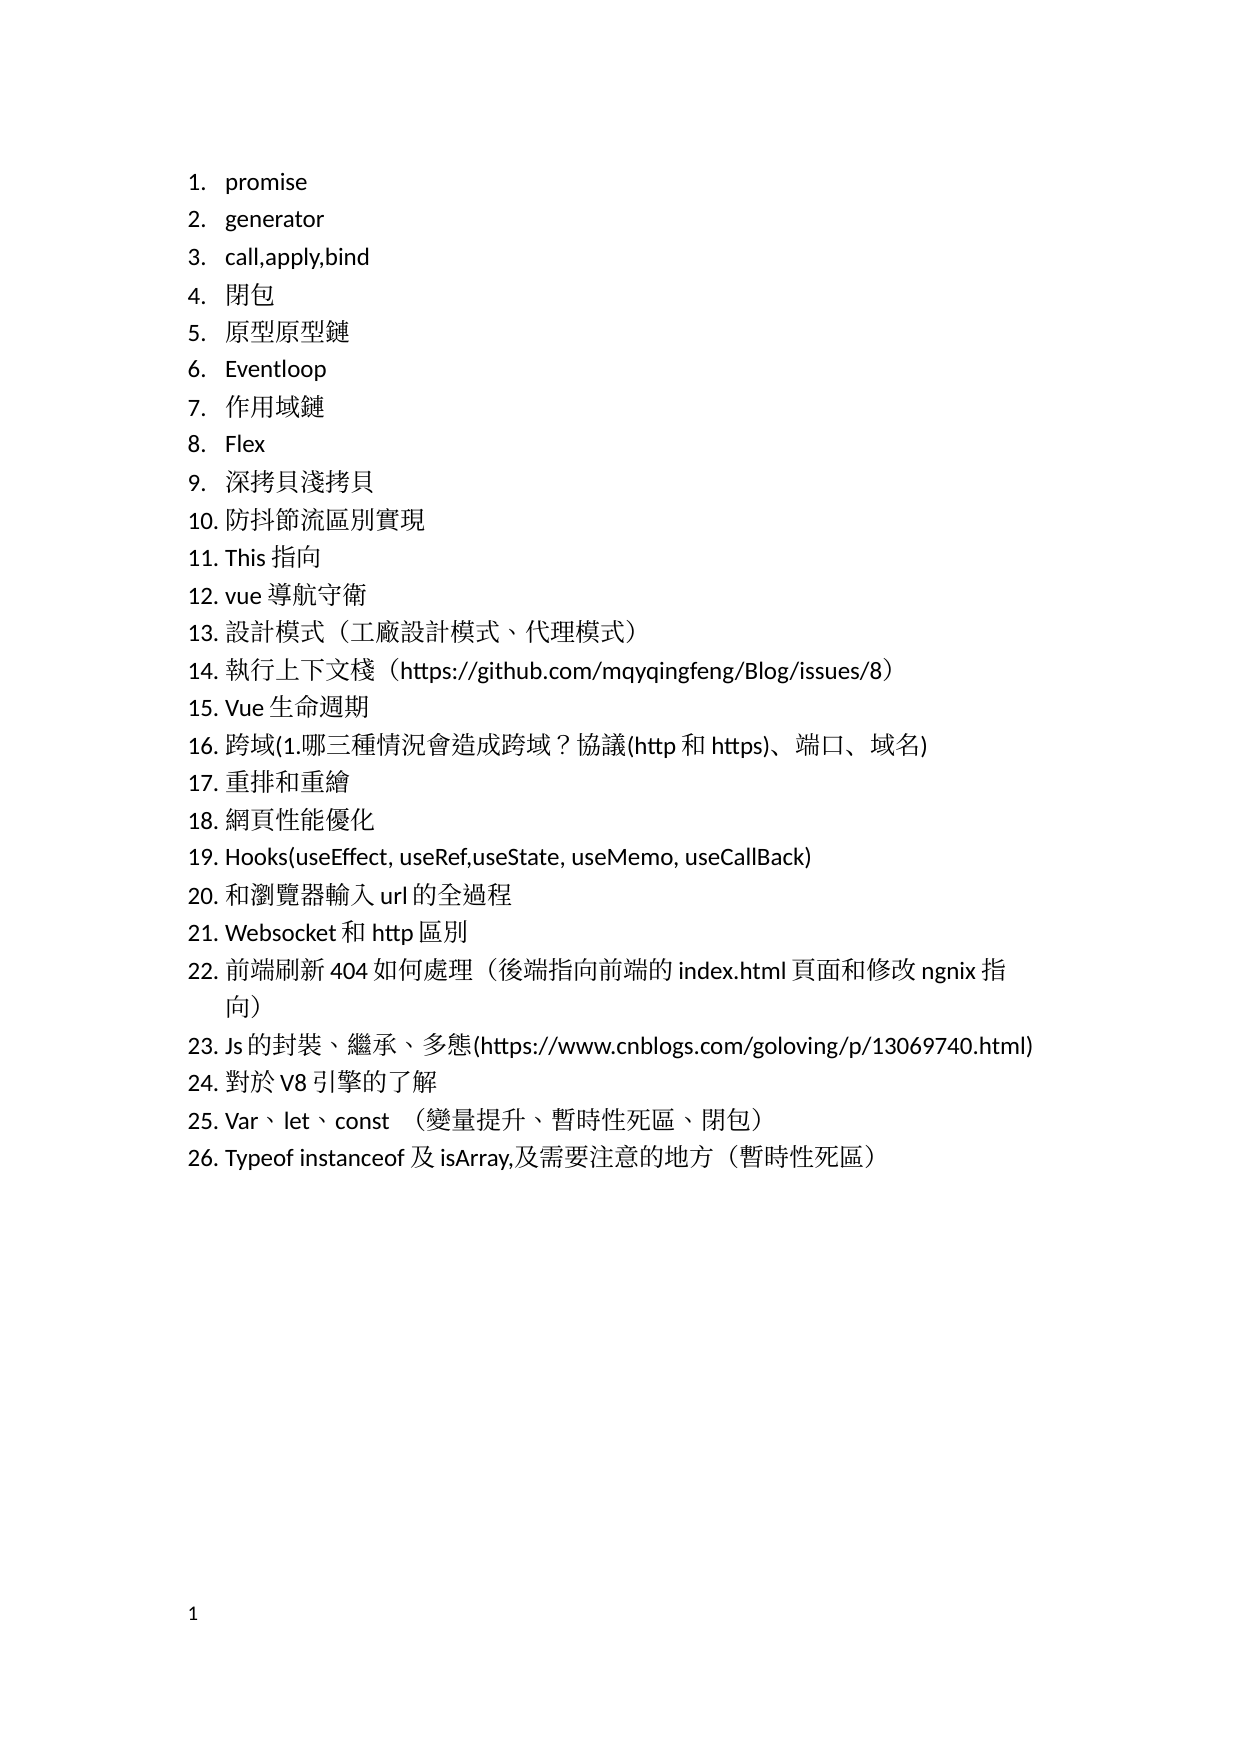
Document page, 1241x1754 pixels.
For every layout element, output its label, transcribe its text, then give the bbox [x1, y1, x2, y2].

list call,apply,bind [187, 237, 1053, 275]
list 閉包 [187, 275, 1053, 312]
list Eventloop [187, 350, 1053, 387]
list vue導航守衛 [187, 575, 1053, 612]
list 前端刷新404如何處理（後端指向前端的index.html頁面和修改ngnix指向） [187, 950, 1053, 1025]
list Flex [187, 425, 1053, 462]
list Typeof instanceof及isArray,及需要注意的地方（暫時性死區） [187, 1137, 1053, 1175]
list 跨域(1.哪三種情況會造成跨域？協議(http和https)、端口、域名) [187, 725, 1053, 762]
list 執行上下文棧（https://github.com/mqyqingfeng/Blog/issues/8） [187, 650, 1053, 687]
list 重排和重繪 [187, 762, 1053, 800]
list Js的封裝、繼承、多態(https://www.cnblogs.com/goloving/p/13069740.html) [187, 1025, 1053, 1062]
list Hooks(useEffect, useRef,useState, useMemo, useCallBack) [187, 837, 1053, 875]
list 作用域鏈 [187, 387, 1053, 425]
list Websocket和http區別 [187, 912, 1053, 950]
list 設計模式（工廠設計模式、代理模式） [187, 612, 1053, 650]
list 和瀏覽器輸入url的全過程 [187, 875, 1053, 912]
list 防抖節流區別實現 [187, 500, 1053, 537]
list Var、let、const （變量提升、暫時性死區、閉包） [187, 1100, 1053, 1137]
list 對於V8引擎的了解 [187, 1062, 1053, 1100]
list generator [187, 200, 1053, 237]
list This指向 [187, 537, 1053, 575]
list Vue生命週期 [187, 687, 1053, 725]
list 網頁性能優化 [187, 800, 1053, 837]
list 原型原型鏈 [187, 312, 1053, 350]
list 深拷貝淺拷貝 [187, 462, 1053, 500]
list promise [187, 162, 1053, 200]
